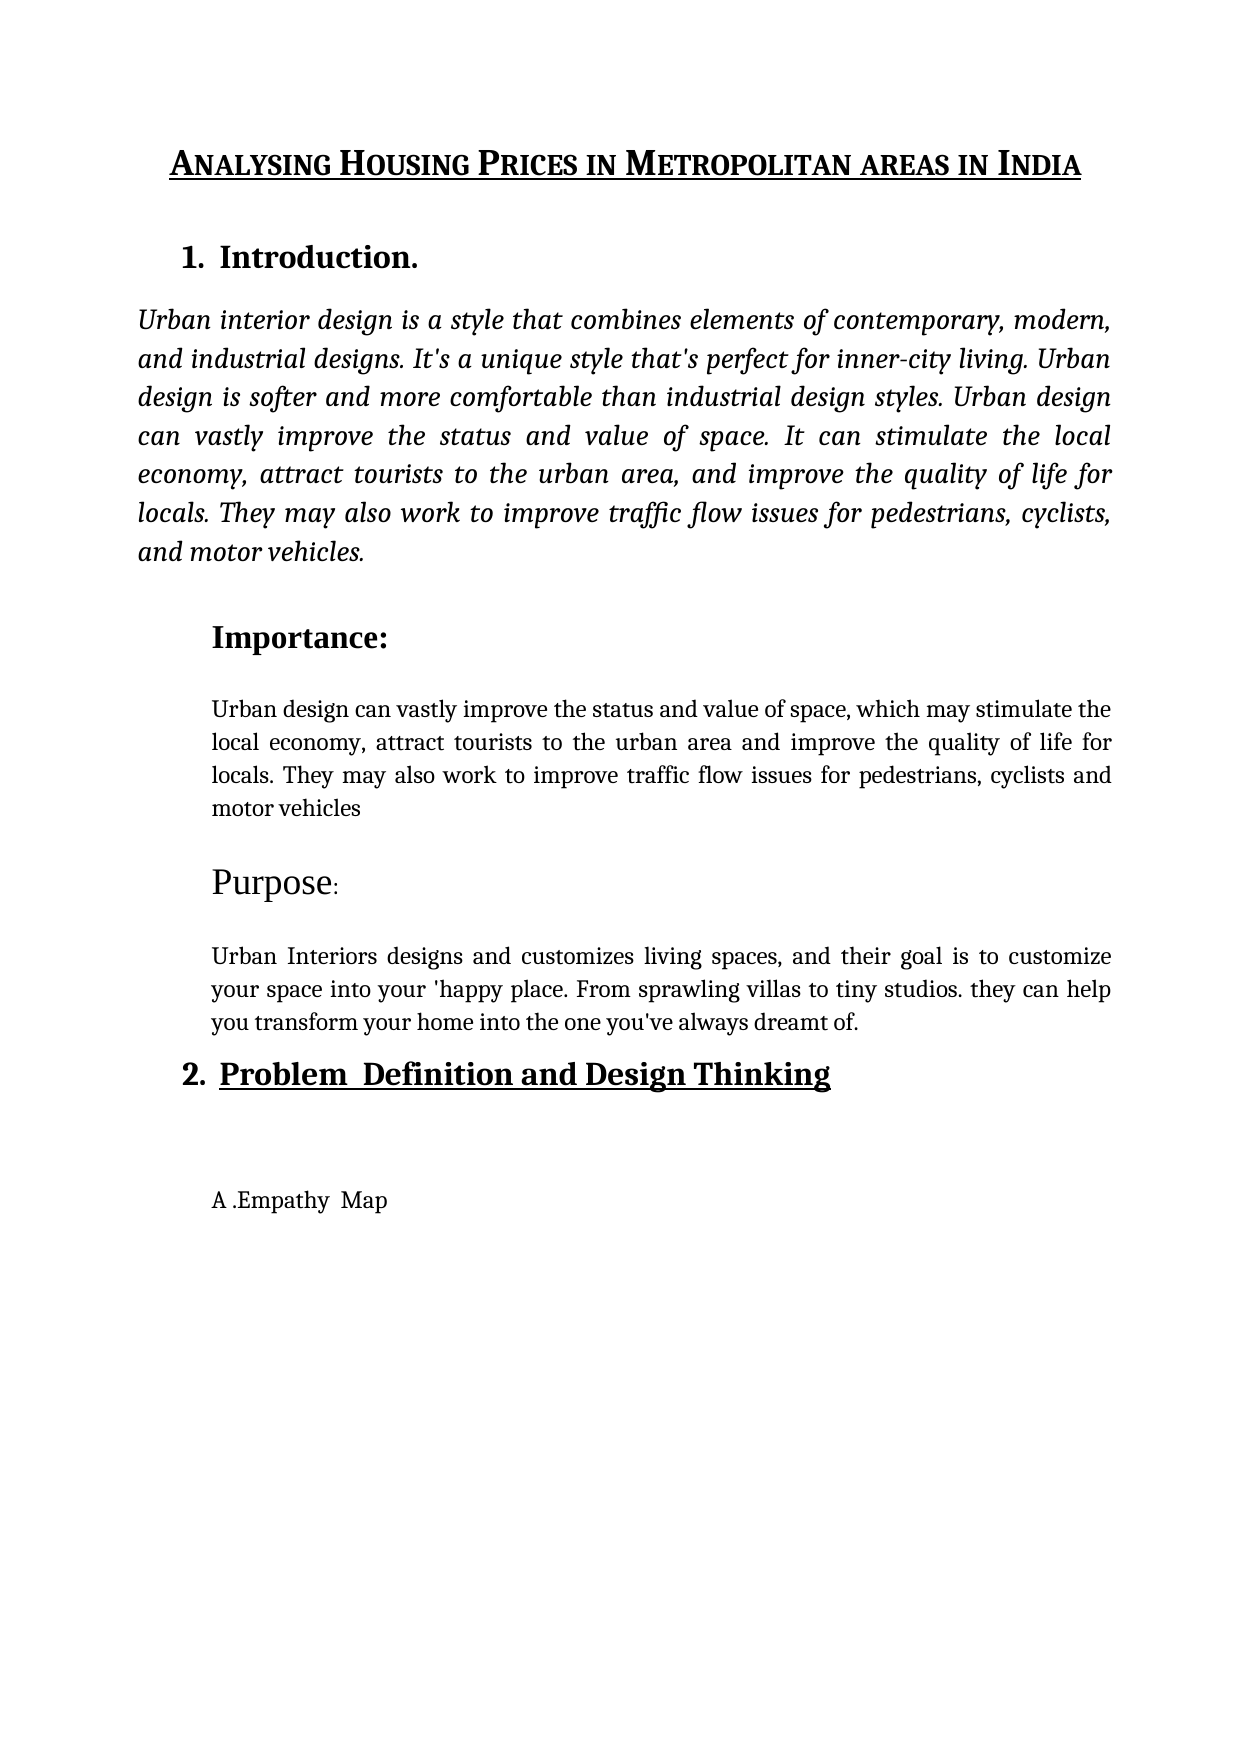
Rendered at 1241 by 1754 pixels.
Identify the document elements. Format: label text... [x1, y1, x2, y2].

text Purpose: [211, 859, 1113, 903]
text Urban interior design is a style that combines elements of contemporary, modern, and industrial designs. It's a unique style that's perfect for inner-city living. Urban design is softer and more comfortable than industrial design styles. Urban design can vastly improve the status and value of space. It can stimulate the local economy, attract tourists to the urban area, and improve the quality of life for locals. They may also work to improve traffic flow issues for pedestrians, cyclists, and motor vehicles. [137, 303, 1113, 568]
list Introduction. [182, 239, 1113, 277]
list Problem Definition and Design Thinking [182, 1056, 1113, 1094]
text Urban design can vastly improve the status and value of space, which may stimulate the local economy, attract tourists to the urban area and improve the quality of life for locals. They may also work to improve traffic flow issues for pedestrians, cyclists and motor vehicles [211, 694, 1113, 822]
text A .Empathy Map [211, 1186, 1113, 1214]
text Urban Interiors designs and customizes living spaces, and their goal is to customize your space into your 'happy place. From sprawling villas to tiny studios. they can help you transform your home into the one you've always dreamt of. [211, 942, 1113, 1037]
text Importance: [211, 617, 1113, 656]
text Analysing Housing Prices in Metropolitan areas in India [137, 142, 1113, 185]
